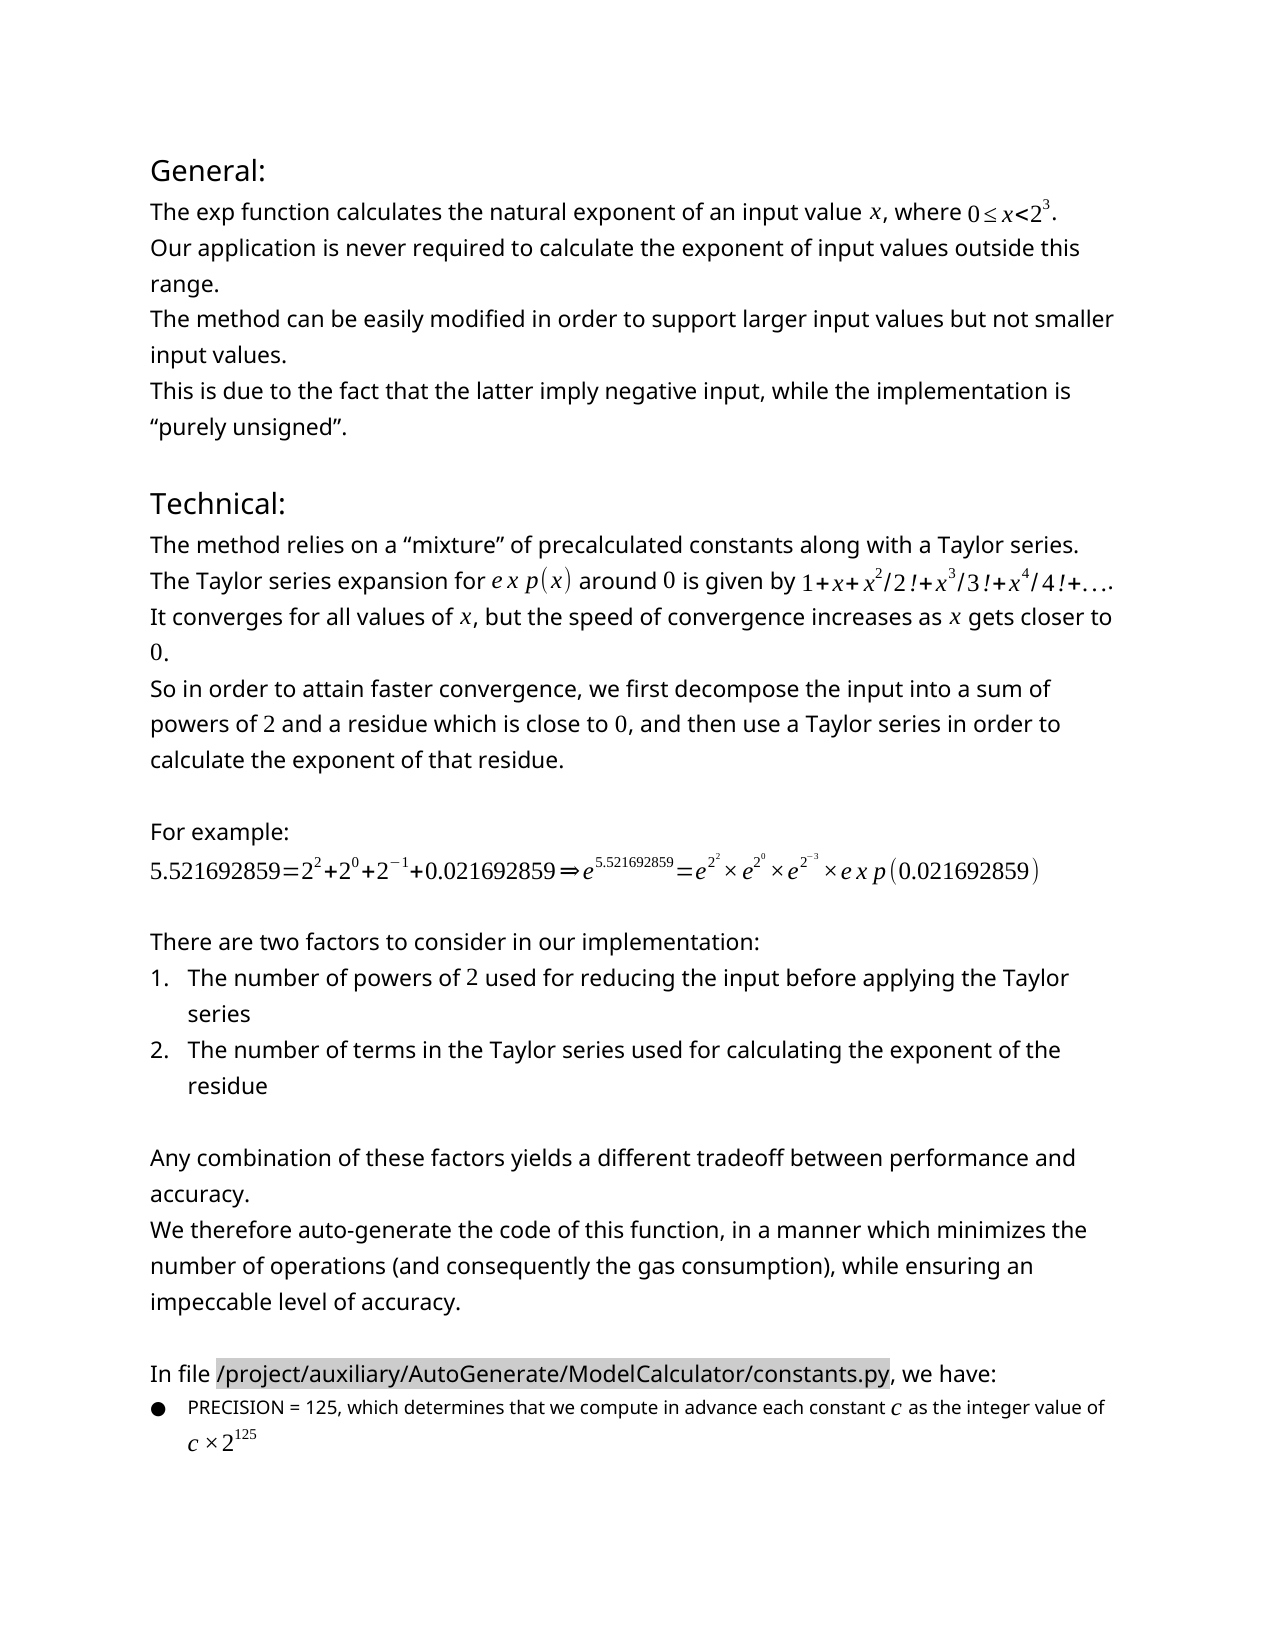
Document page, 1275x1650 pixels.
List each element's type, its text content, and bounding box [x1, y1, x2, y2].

text The method relies on a “mixture” of precalculated constants along with a Taylor series. [150, 529, 1125, 560]
text Technical: [150, 483, 1125, 523]
text For example: [150, 816, 1125, 886]
text The Taylor series expansion for around is given by . [150, 565, 1125, 596]
text In file /project/auxiliary/AutoGenerate/ModelCalculator/constants.py, we have: [150, 1357, 1125, 1389]
text There are two factors to consider in our implementation: [150, 926, 1125, 957]
list The number of terms in the Taylor series used for calculating the exponent of the residue [150, 1034, 1125, 1101]
text So in order to attain faster convergence, we first decompose the input into a sum of powers of and a residue which is close to , and then use a Taylor series in order to calculate the exponent of that residue. [150, 672, 1125, 776]
text Our application is never required to calculate the exponent of input values outside this range. [150, 232, 1125, 299]
list PRECISION = 125, which determines that we compute in advance each constant as the integer value of [150, 1393, 1125, 1456]
text This is due to the fact that the latter imply negative input, while the implementation is “purely unsigned”. [150, 375, 1125, 442]
text The exp function calculates the natural exponent of an input value , where . [150, 196, 1125, 227]
text We therefore auto-generate the code of this function, in a manner which minimizes the number of operations (and consequently the gas consumption), while ensuring an impeccable level of accuracy. [150, 1214, 1125, 1317]
text Any combination of these factors yields a different tradeoff between performance and accuracy. [150, 1142, 1125, 1209]
list The number of powers of used for reducing the input before applying the Taylor series [150, 962, 1125, 1029]
text General: [150, 150, 1125, 190]
text It converges for all values of , but the speed of convergence increases as gets closer to . [150, 601, 1125, 668]
text The method can be easily modified in order to support larger input values but not smaller input values. [150, 303, 1125, 371]
